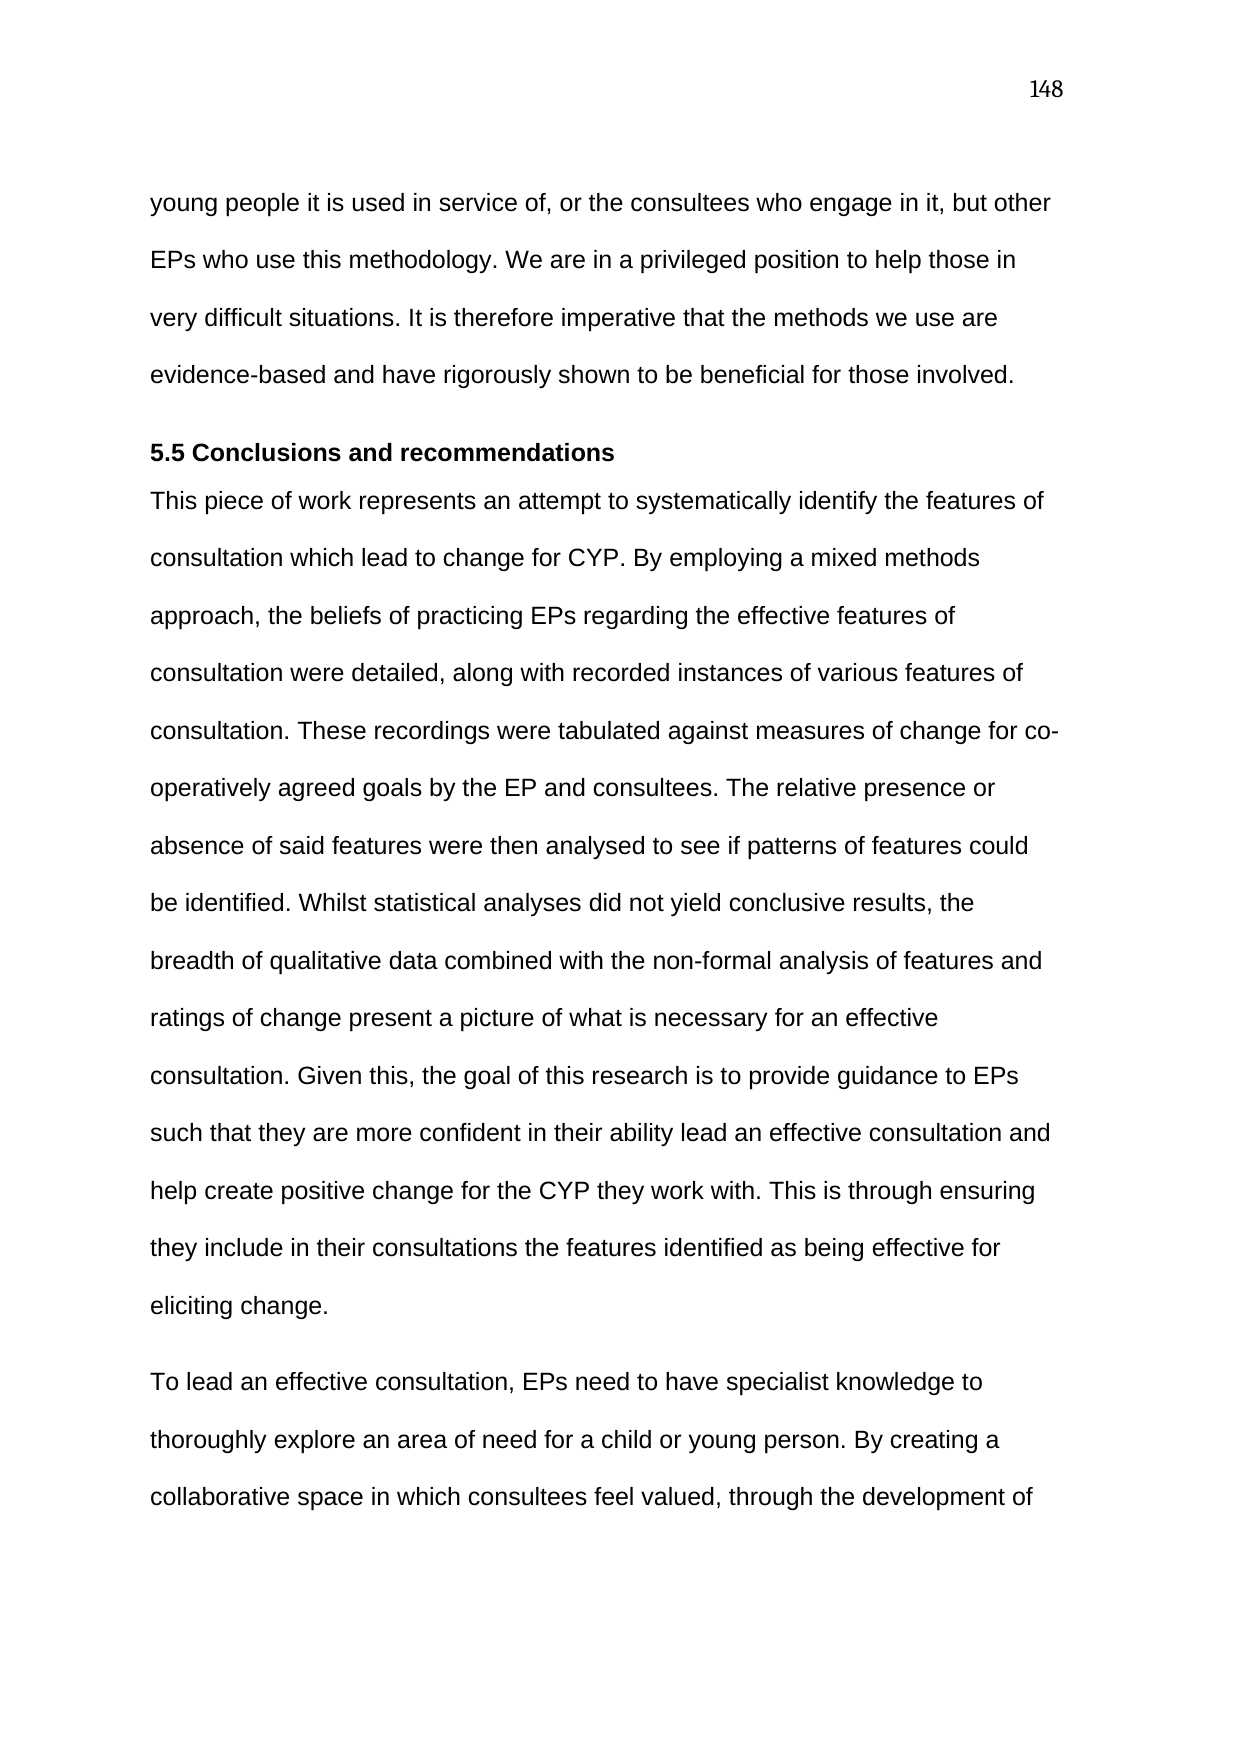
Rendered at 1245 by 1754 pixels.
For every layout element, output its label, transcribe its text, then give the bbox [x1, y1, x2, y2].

text This piece of work represents an attempt to systematically identify the features of consultation which lead to change for CYP. By employing a mixed methods approach, the beliefs of practicing EPs regarding the effective features of consultation were detailed, along with recorded instances of various features of consultation. These recordings were tabulated against measures of change for co-operatively agreed goals by the EP and consultees. The relative presence or absence of said features were then analysed to see if patterns of features could be identified. Whilst statistical analyses did not yield conclusive results, the breadth of qualitative data combined with the non-formal analysis of features and ratings of change present a picture of what is necessary for an effective consultation. Given this, the goal of this research is to provide guidance to EPs such that they are more confident in their ability lead an effective consultation and help create positive change for the CYP they work with. This is through ensuring they include in their consultations the features identified as being effective for eliciting change. [150, 486, 1063, 1319]
subtitle 5.5 Conclusions and recommendations [150, 438, 1063, 467]
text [150, 187, 1063, 389]
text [150, 1367, 1063, 1511]
